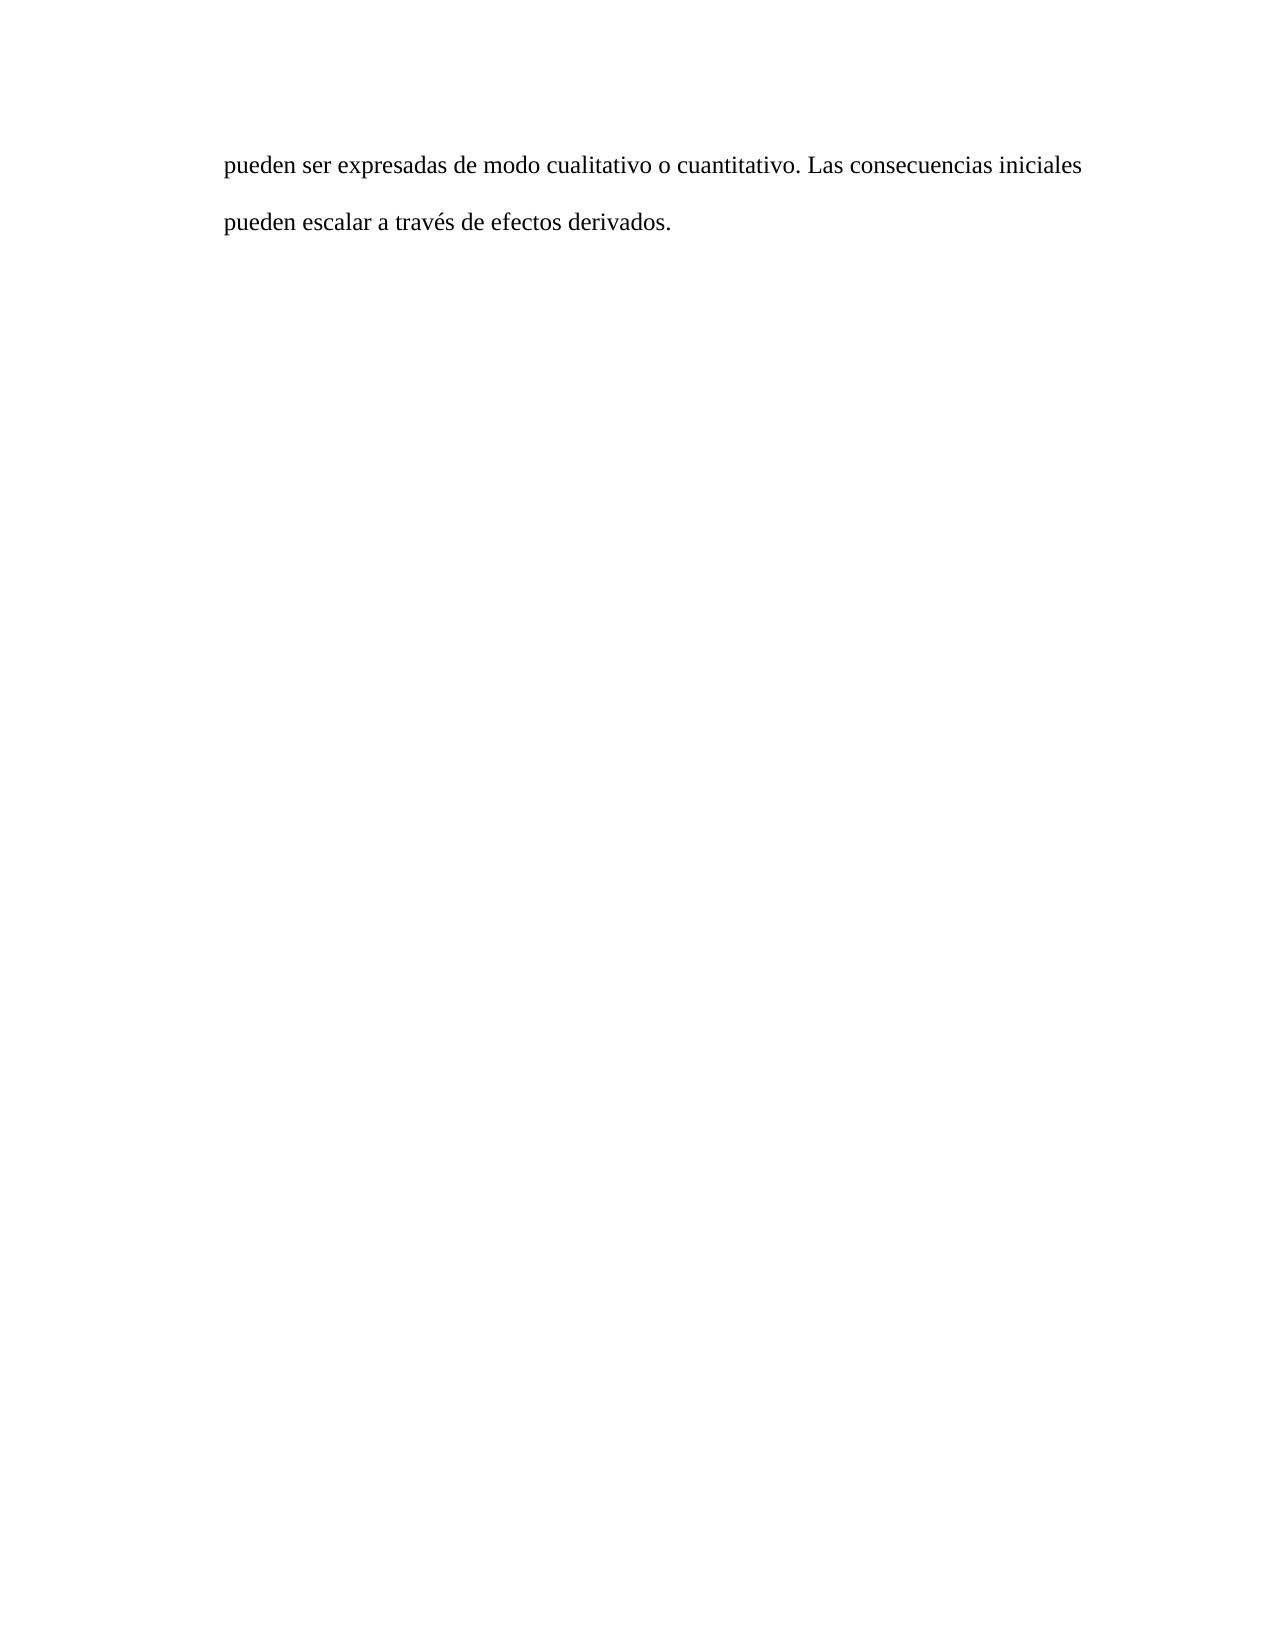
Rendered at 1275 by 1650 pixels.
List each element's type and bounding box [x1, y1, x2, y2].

text [224, 150, 1125, 236]
